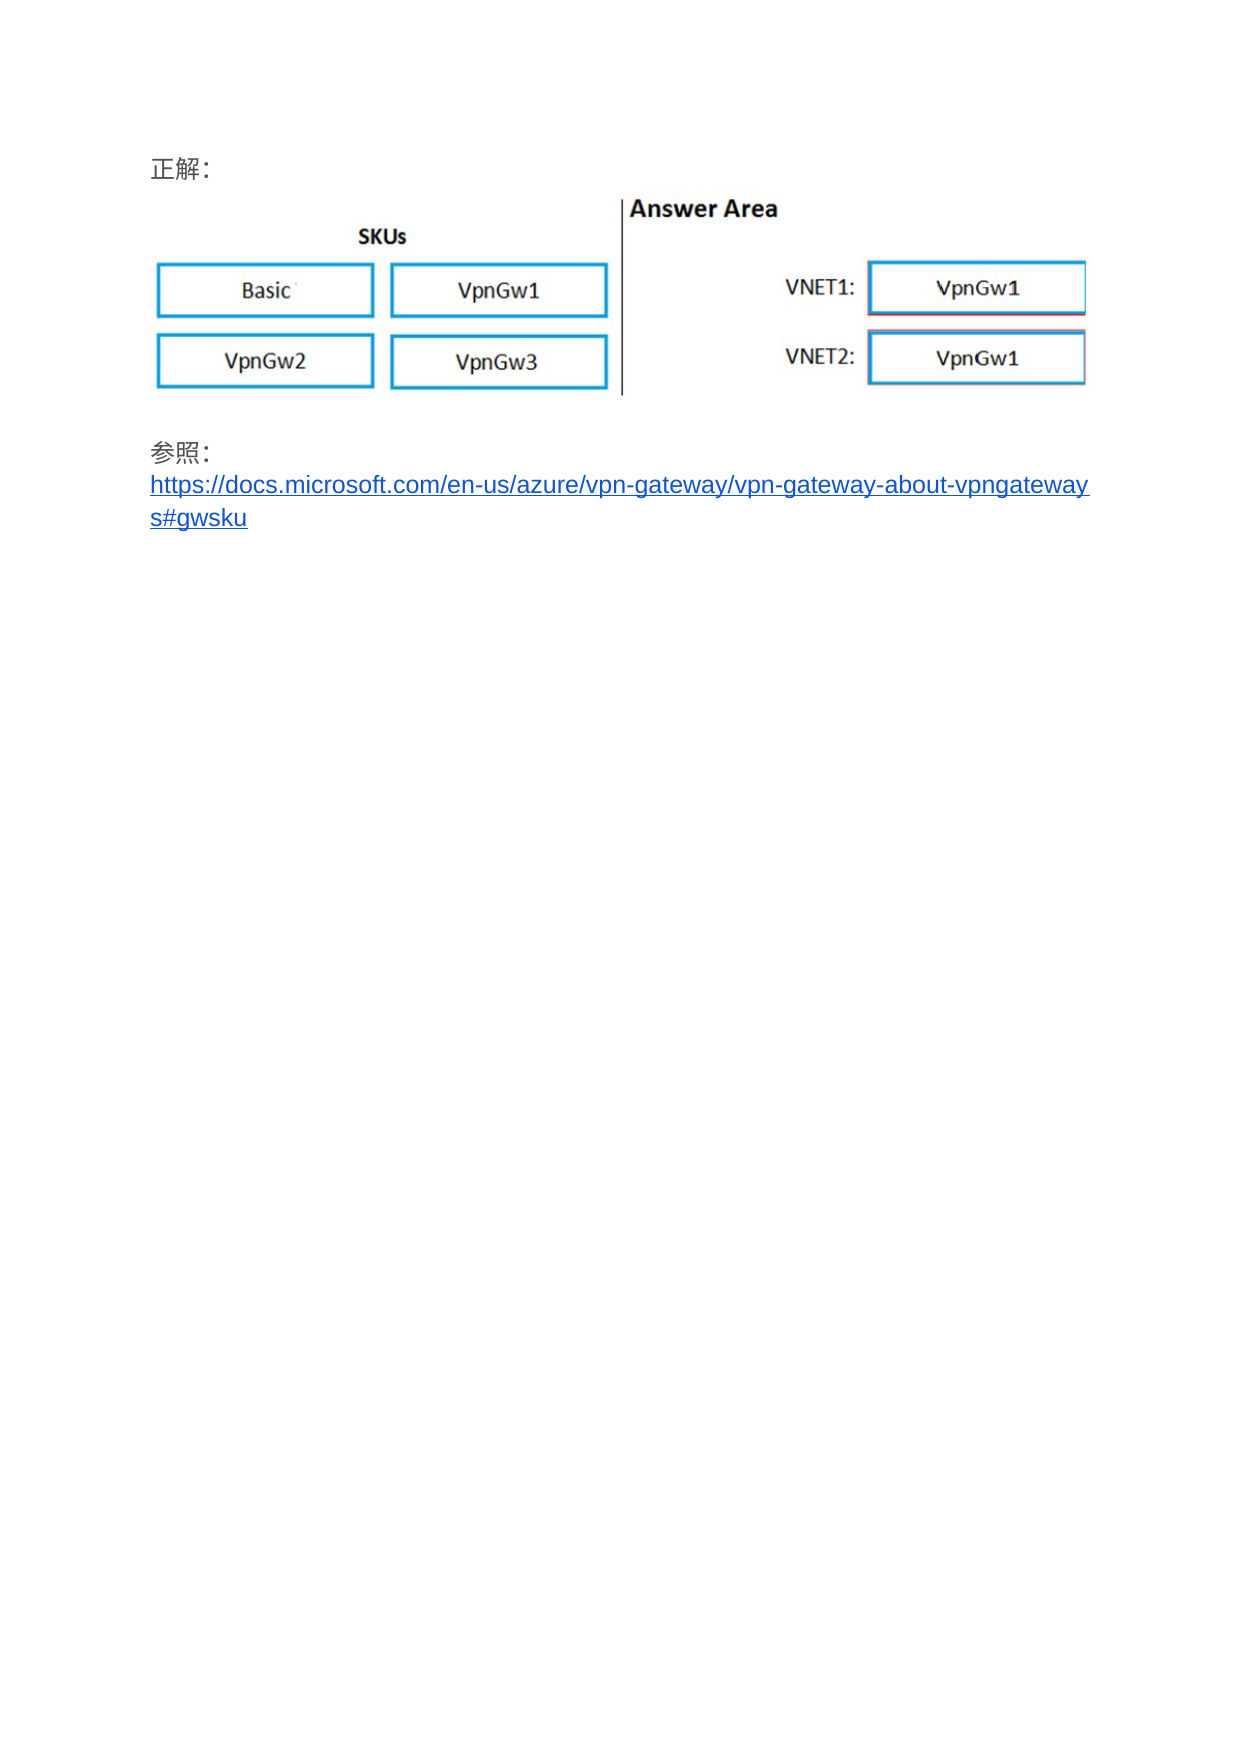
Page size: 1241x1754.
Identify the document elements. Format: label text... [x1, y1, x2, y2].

picture [150, 190, 1091, 399]
text 正解： [150, 150, 1090, 190]
text 参照： [150, 433, 1090, 470]
text https://docs.microsoft.com/en-us/azure/vpn-gateway/vpn-gateway-about-vpngateways#gwsku [150, 496, 1090, 532]
